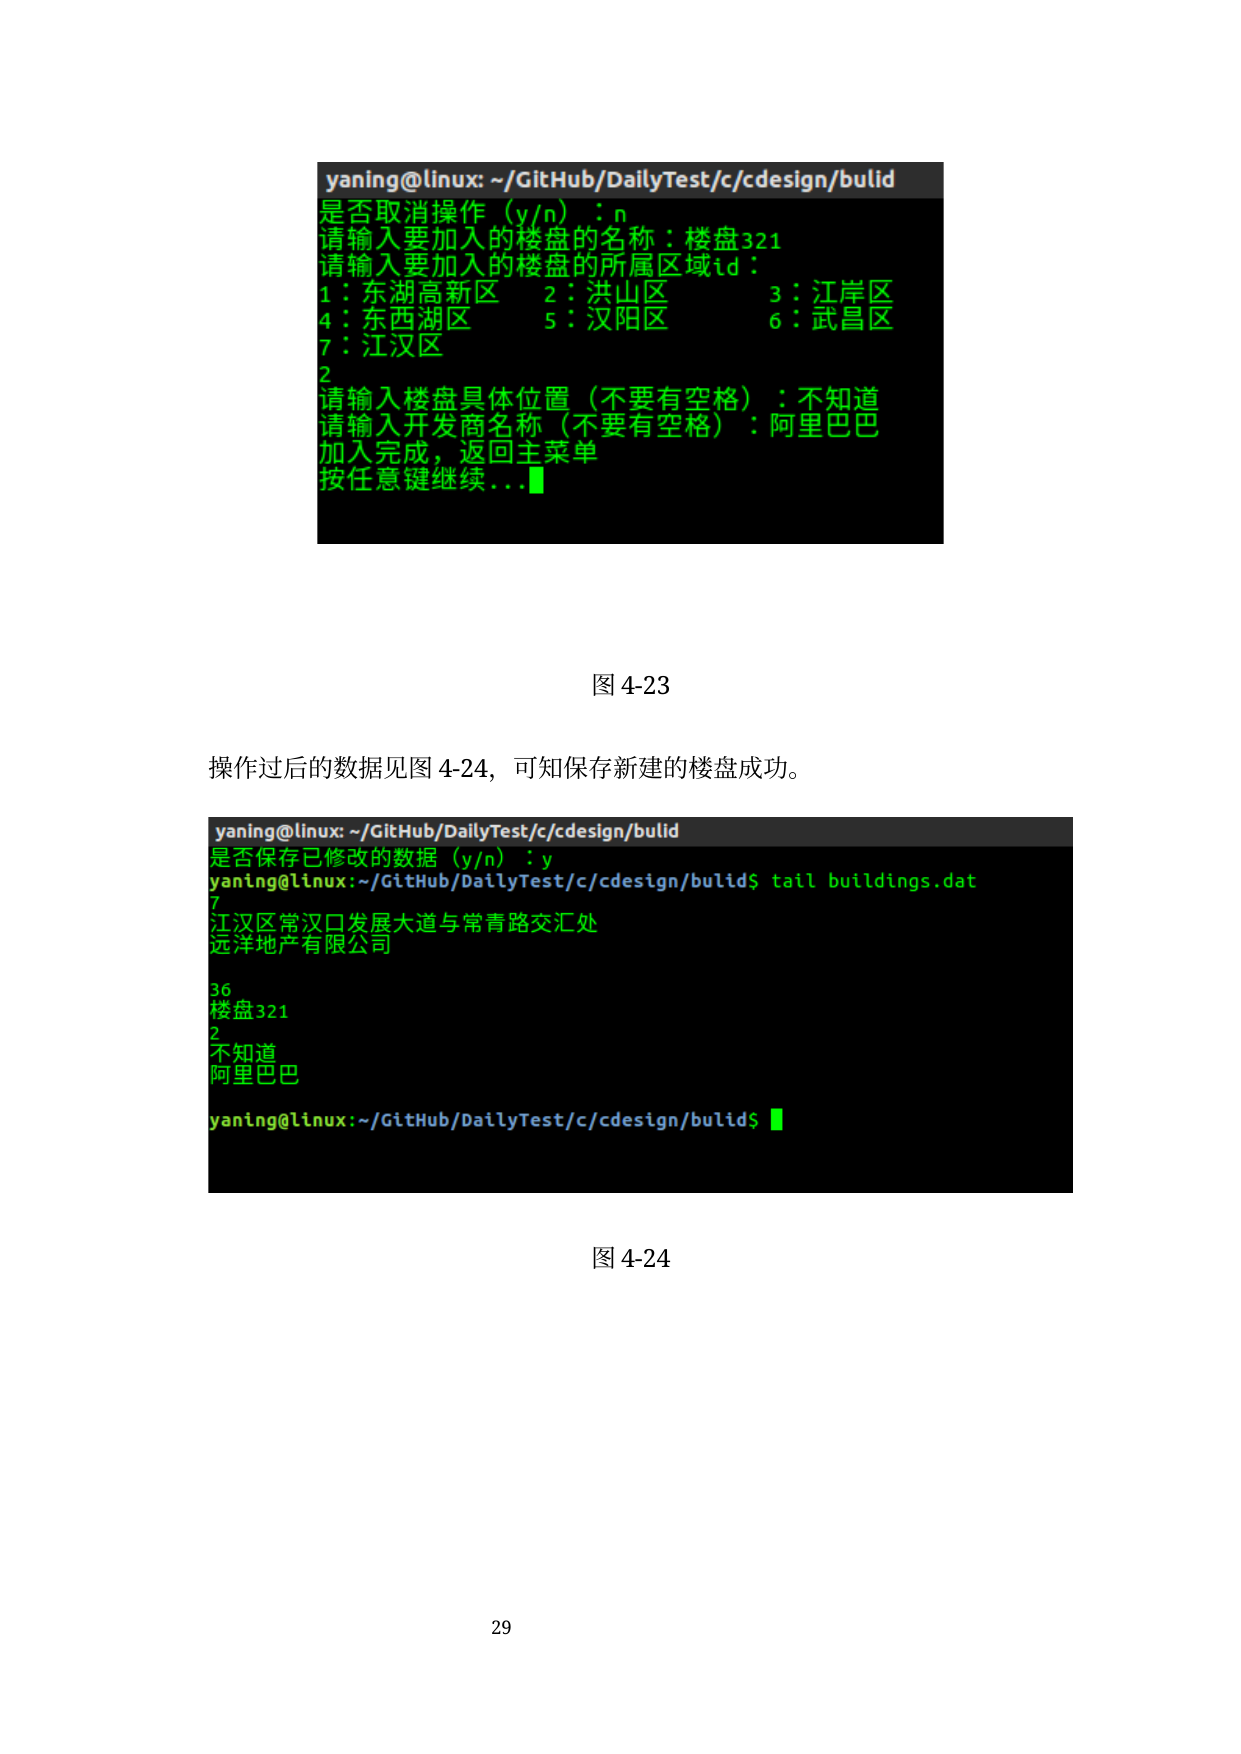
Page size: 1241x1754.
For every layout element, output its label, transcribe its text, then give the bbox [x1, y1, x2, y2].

picture [208, 817, 1073, 1193]
text 图4-23 [187, 651, 1053, 716]
text 操作过后的数据见图4-24，可知保存新建的楼盘成功。 [187, 734, 1053, 799]
picture [317, 162, 944, 544]
text 图4-24 [187, 1224, 1053, 1386]
